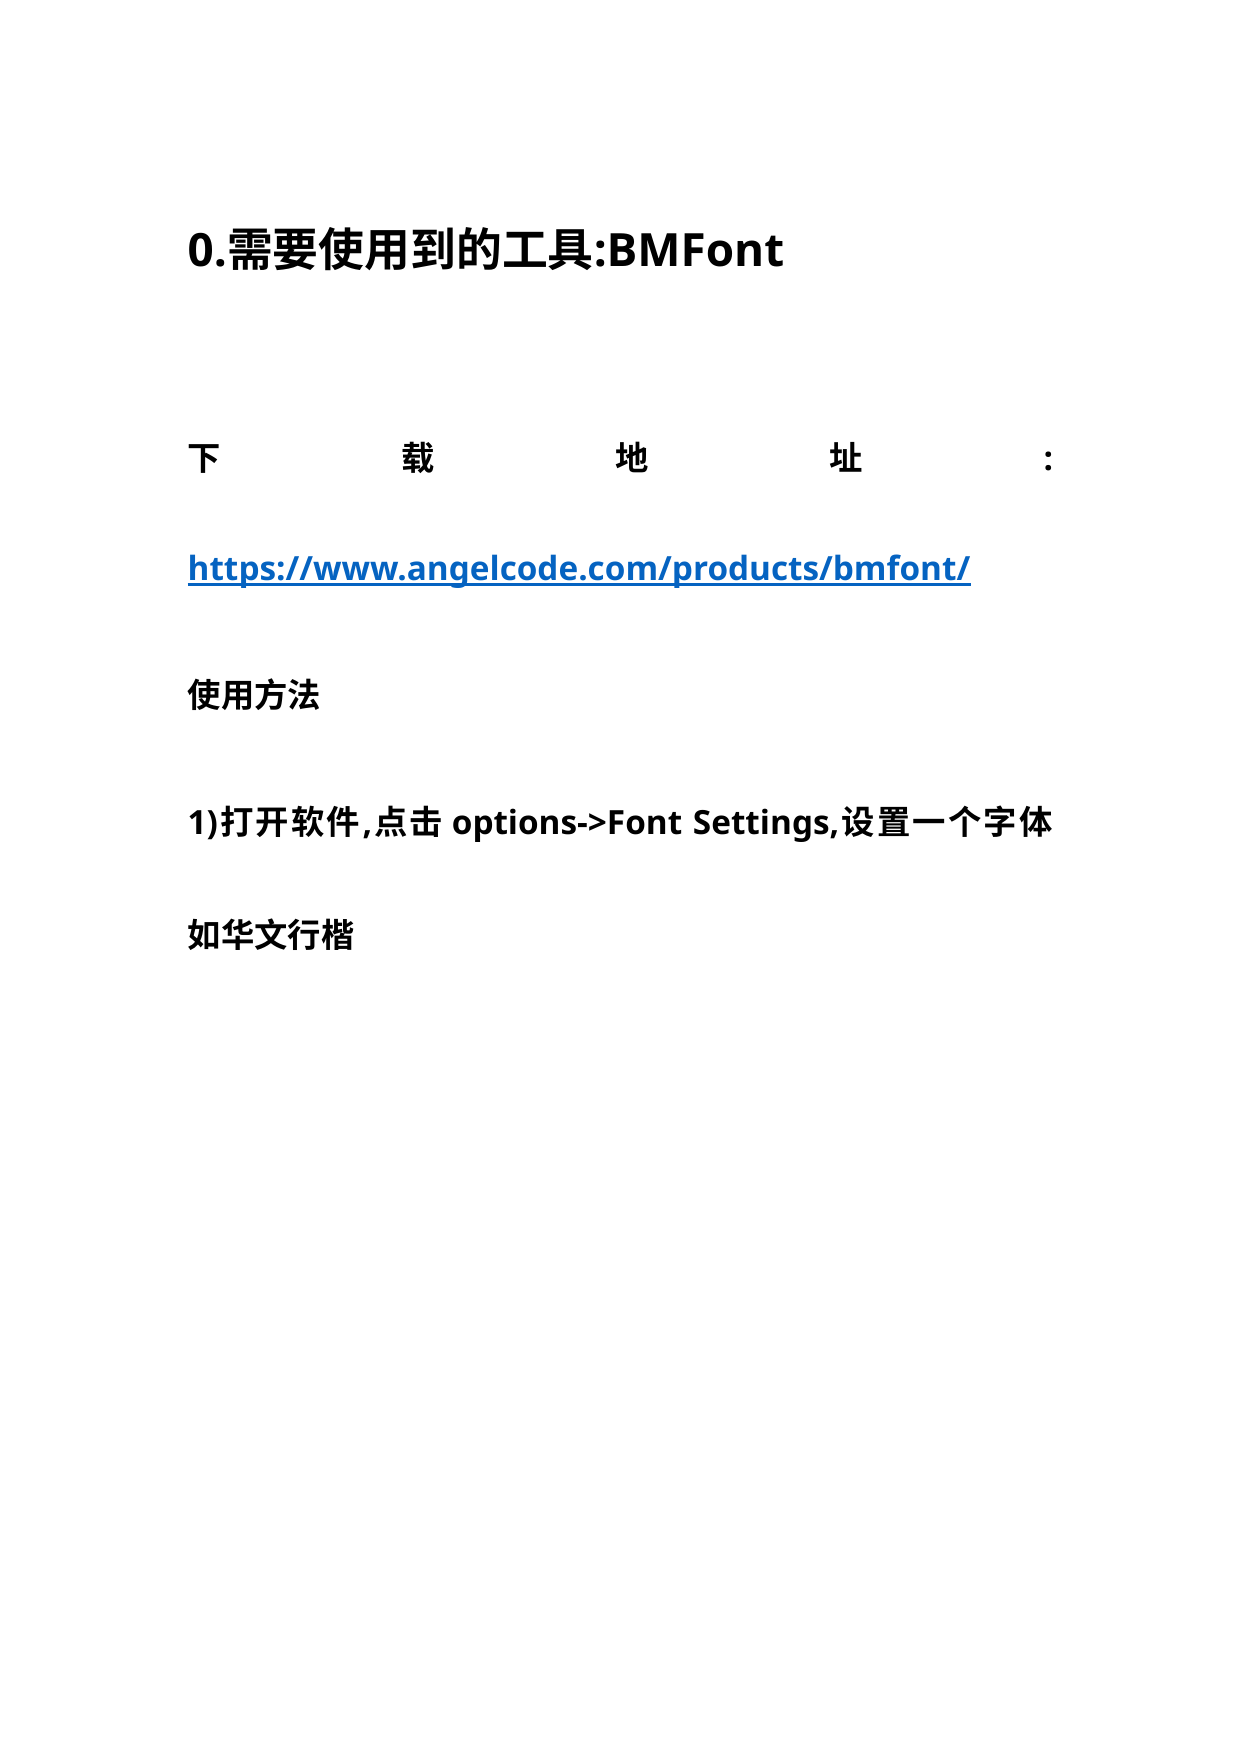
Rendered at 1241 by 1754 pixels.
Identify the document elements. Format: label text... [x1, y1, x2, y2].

subtitle 下载地址: https://www.angelcode.com/products/bmfont/ [187, 423, 1053, 600]
subtitle 0.需要使用到的工具:BMFont [187, 197, 1053, 295]
subtitle 使用方法 [187, 661, 1053, 726]
subtitle 1)打开软件,点击options->Font Settings,设置一个字体如华文行楷 [187, 788, 1053, 965]
